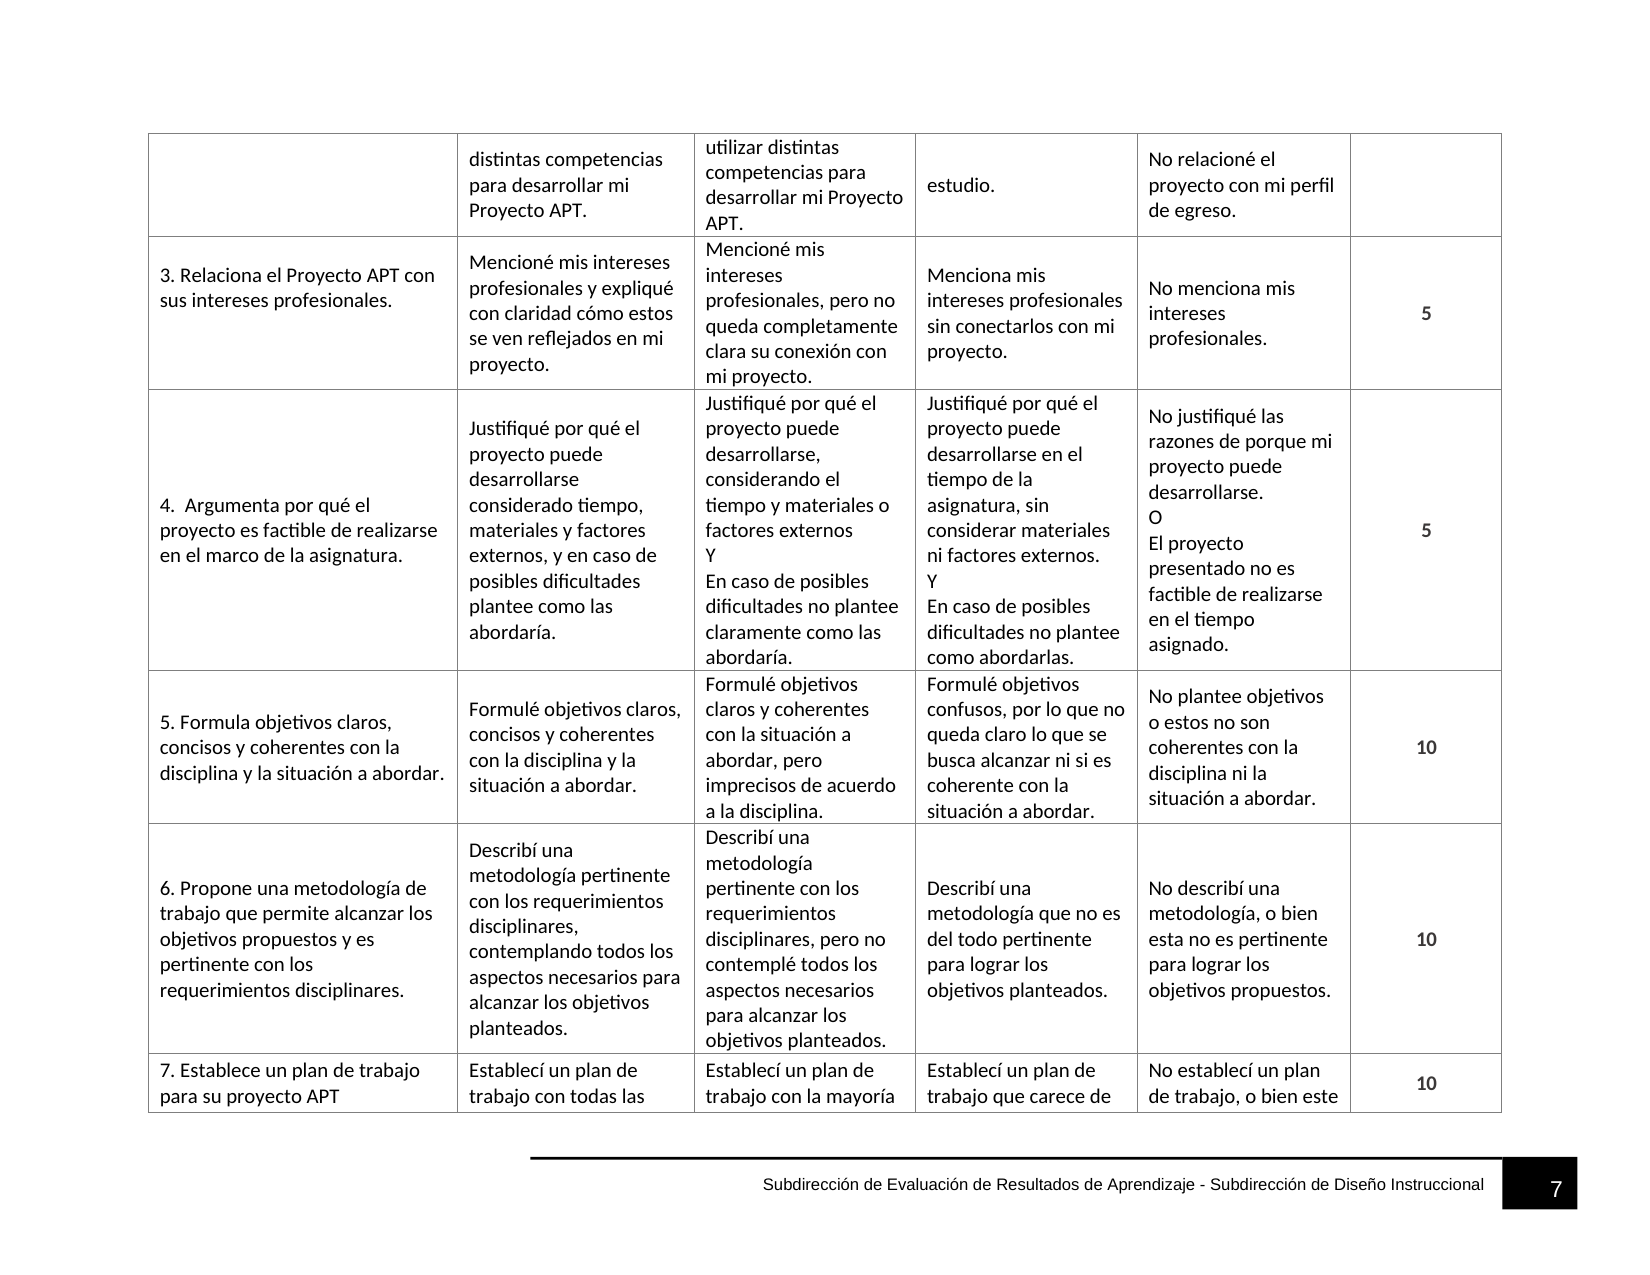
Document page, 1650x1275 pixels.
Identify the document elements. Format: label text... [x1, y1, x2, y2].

table_cell Menciona mis intereses profesionales sin conectarlos con mi proyecto. [916, 237, 1137, 389]
table_cell No plantee objetivos o estos no son coherentes con la disciplina ni la situación a abordar. [1138, 671, 1350, 823]
table_cell Mencioné mis intereses profesionales, pero no queda completamente clara su conexión con mi proyecto. [695, 237, 915, 389]
table_cell Describí una metodología pertinente con los requerimientos disciplinares, contemplando todos los aspectos necesarios para alcanzar los objetivos planteados. [458, 824, 694, 1053]
table_cell 5 [1351, 134, 1501, 236]
table_cell Justifiqué por qué el proyecto puede desarrollarse considerado tiempo, materiales y factores externos, y en caso de posibles dificultades plantee como las abordaría. [458, 390, 694, 670]
table_cell 3. Relaciona el Proyecto APT con sus intereses profesionales. [149, 237, 457, 389]
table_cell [1138, 134, 1350, 236]
table_cell Formulé objetivos confusos, por lo que no queda claro lo que se busca alcanzar ni si es coherente con la situación a abordar. [916, 671, 1137, 823]
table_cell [458, 134, 694, 236]
table_cell Describí una metodología pertinente con los requerimientos disciplinares, pero no contemplé todos los aspectos necesarios para alcanzar los objetivos planteados. [695, 824, 915, 1053]
table_cell Justifiqué por qué el proyecto puede desarrollarse en el tiempo de la asignatura, sin considerar materiales ni factores externos. Y En caso de posibles dificultades no plantee como abordarlas. [916, 390, 1137, 670]
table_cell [916, 134, 1137, 236]
table_cell 6. Propone una metodología de trabajo que permite alcanzar los objetivos propuestos y es pertinente con los requerimientos disciplinares. [149, 824, 457, 1053]
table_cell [149, 1054, 457, 1112]
table_cell 4. Argumenta por qué el proyecto es factible de realizarse en el marco de la asignatura. [149, 390, 457, 670]
table_cell Justifiqué por qué el proyecto puede desarrollarse, considerando el tiempo y materiales o factores externos Y En caso de posibles dificultades no plantee claramente como las abordaría. [695, 390, 915, 670]
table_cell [149, 134, 457, 236]
table_cell 5 [1351, 390, 1501, 670]
table_cell 10 [1351, 671, 1501, 823]
table_cell 5. Formula objetivos claros, concisos y coherentes con la disciplina y la situación a abordar. [149, 671, 457, 823]
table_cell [916, 1054, 1137, 1112]
table_cell No describí una metodología, o bien esta no es pertinente para lograr los objetivos propuestos. [1138, 824, 1350, 1053]
table_cell 5 [1351, 237, 1501, 389]
table_cell Formulé objetivos claros, concisos y coherentes con la disciplina y la situación a abordar. [458, 671, 694, 823]
table_cell 10 [1351, 1054, 1501, 1112]
table_cell Mencioné mis intereses profesionales y expliqué con claridad cómo estos se ven reflejados en mi proyecto. [458, 237, 694, 389]
table_cell Describí una metodología que no es del todo pertinente para lograr los objetivos planteados. [916, 824, 1137, 1053]
table_cell No menciona mis intereses profesionales. [1138, 237, 1350, 389]
table_cell Formulé objetivos claros y coherentes con la situación a abordar, pero imprecisos de acuerdo a la disciplina. [695, 671, 915, 823]
table_cell No justifiqué las razones de porque mi proyecto puede desarrollarse. O El proyecto presentado no es factible de realizarse en el tiempo asignado. [1138, 390, 1350, 670]
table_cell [695, 134, 915, 236]
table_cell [458, 1054, 694, 1112]
table_cell 10 [1351, 824, 1501, 1053]
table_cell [1138, 1054, 1350, 1112]
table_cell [695, 1054, 915, 1112]
